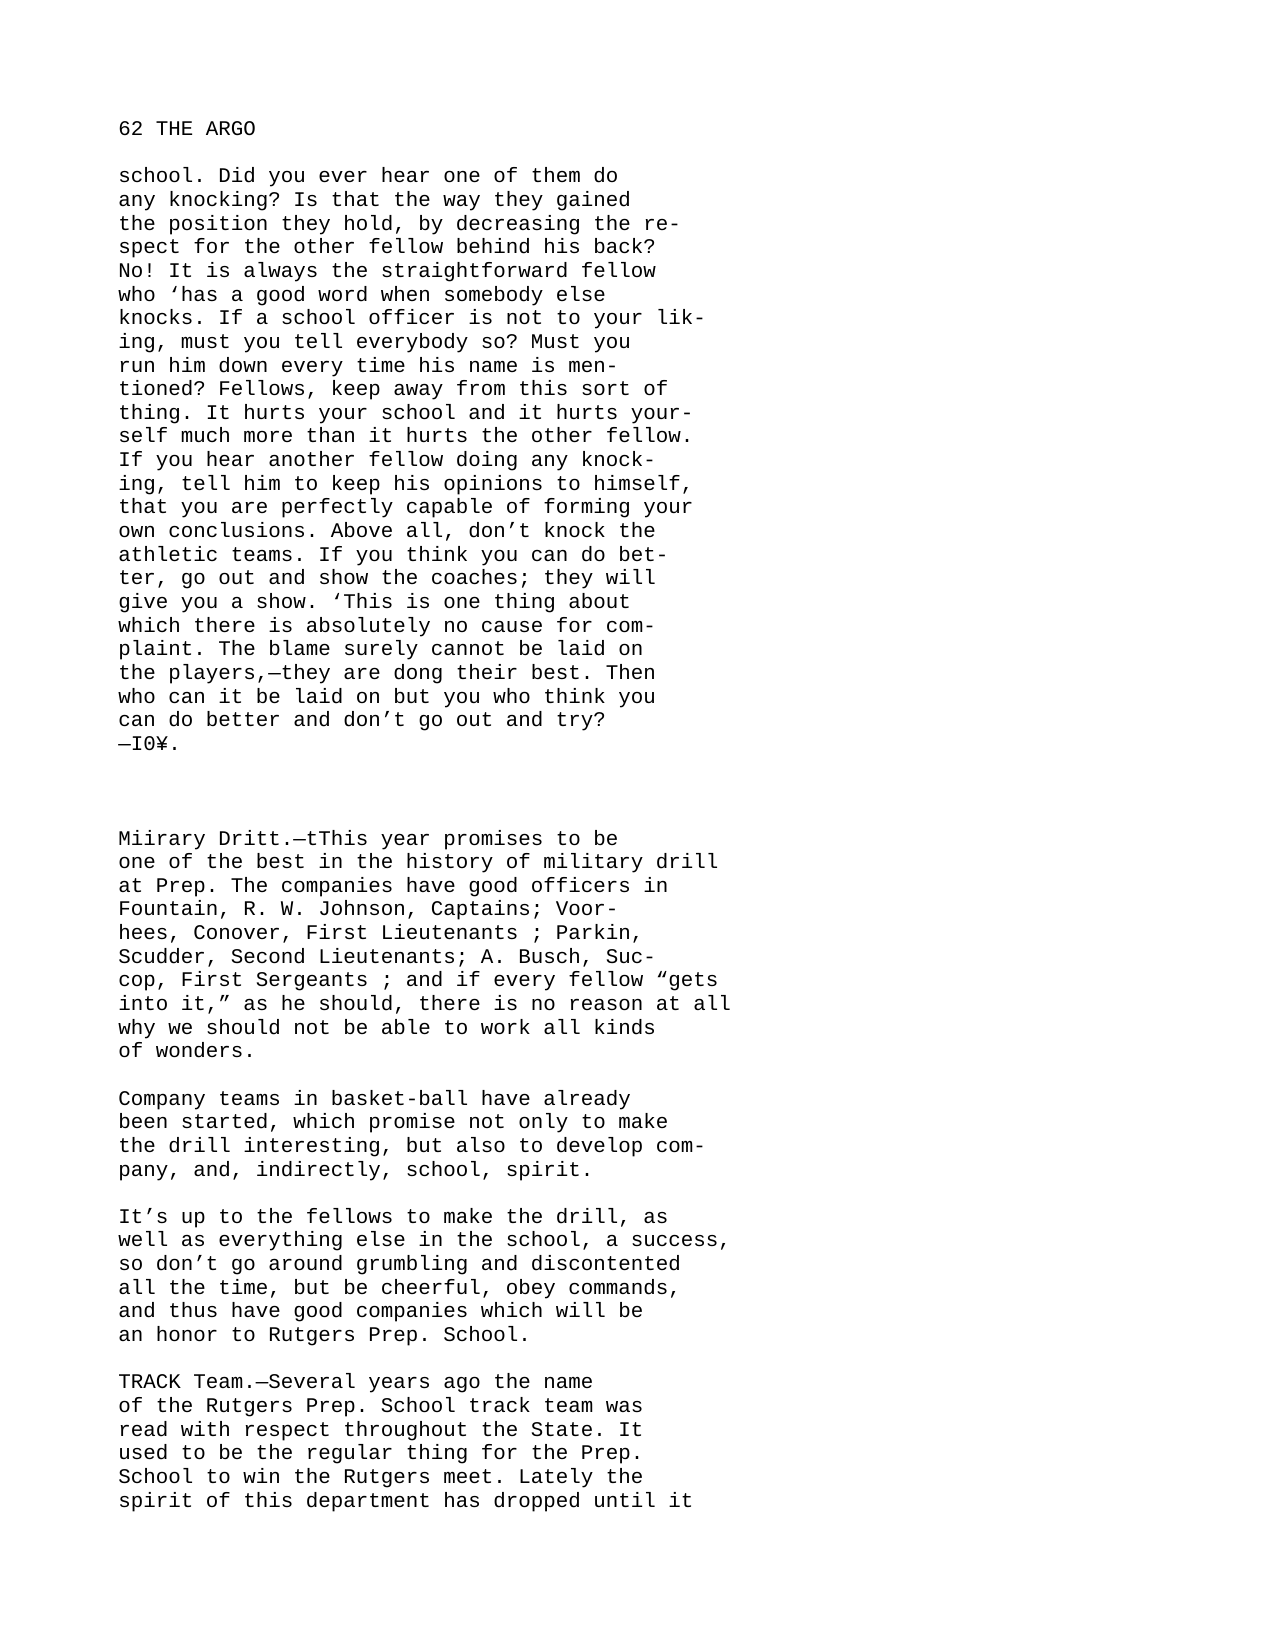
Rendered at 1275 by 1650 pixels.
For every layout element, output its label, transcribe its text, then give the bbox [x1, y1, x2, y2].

text ter, go out and show the coaches; they will [118, 567, 1157, 591]
text read with respect throughout the State. It [118, 1419, 1157, 1442]
text the players,—they are dong their best. Then [118, 662, 1157, 686]
text Miirary Dritt.—tThis year promises to be [118, 827, 1157, 851]
text so don’t go around grumbling and discontented [118, 1253, 1157, 1277]
text an honor to Rutgers Prep. School. [118, 1324, 1157, 1348]
text It’s up to the fellows to make the drill, as [118, 1206, 1157, 1229]
text School to win the Rutgers meet. Lately the [118, 1466, 1157, 1489]
text ing, tell him to keep his opinions to himself, [118, 473, 1157, 496]
text 62 THE ARGO [118, 118, 1157, 142]
text knocks. If a school officer is not to your lik- [118, 307, 1157, 331]
text school. Did you ever hear one of them do [118, 165, 1157, 189]
text one of the best in the history of military drill [118, 851, 1157, 875]
text into it,” as he should, there is no reason at all [118, 993, 1157, 1017]
text No! It is always the straightforward fellow [118, 260, 1157, 284]
text Fountain, R. W. Johnson, Captains; Voor- [118, 898, 1157, 922]
text the position they hold, by decreasing the re- [118, 213, 1157, 236]
text thing. It hurts your school and it hurts your- [118, 402, 1157, 426]
text been started, which promise not only to make [118, 1111, 1157, 1135]
text of wonders. [118, 1040, 1157, 1064]
text pany, and, indirectly, school, spirit. [118, 1158, 1157, 1182]
text spect for the other fellow behind his back? [118, 236, 1157, 260]
text TRACK Team.—Several years ago the name [118, 1371, 1157, 1395]
text own conclusions. Above all, don’t knock the [118, 520, 1157, 544]
text plaint. The blame surely cannot be laid on [118, 638, 1157, 662]
text well as everything else in the school, a success, [118, 1229, 1157, 1253]
text Company teams in basket-ball have already [118, 1088, 1157, 1111]
text which there is absolutely no cause for com- [118, 615, 1157, 638]
text used to be the regular thing for the Prep. [118, 1442, 1157, 1466]
text all the time, but be cheerful, obey commands, [118, 1277, 1157, 1300]
text who ‘has a good word when somebody else [118, 284, 1157, 307]
text If you hear another fellow doing any knock- [118, 449, 1157, 473]
text of the Rutgers Prep. School track team was [118, 1395, 1157, 1419]
text that you are perfectly capable of forming your [118, 496, 1157, 520]
text the drill interesting, but also to develop com- [118, 1135, 1157, 1158]
text why we should not be able to work all kinds [118, 1017, 1157, 1040]
text —I0¥. [118, 733, 1157, 757]
text can do better and don’t go out and try? [118, 709, 1157, 733]
text Scudder, Second Lieutenants; A. Busch, Suc- [118, 946, 1157, 969]
text run him down every time his name is men- [118, 354, 1157, 378]
text who can it be laid on but you who think you [118, 686, 1157, 709]
text hees, Conover, First Lieutenants ; Parkin, [118, 922, 1157, 946]
text at Prep. The companies have good officers in [118, 875, 1157, 898]
text give you a show. ‘This is one thing about [118, 591, 1157, 615]
text cop, First Sergeants ; and if every fellow “gets [118, 969, 1157, 993]
text and thus have good companies which will be [118, 1300, 1157, 1324]
text any knocking? Is that the way they gained [118, 189, 1157, 213]
text ing, must you tell everybody so? Must you [118, 331, 1157, 354]
text self much more than it hurts the other fellow. [118, 426, 1157, 449]
text athletic teams. If you think you can do bet- [118, 544, 1157, 567]
text spirit of this department has dropped until it [118, 1489, 1157, 1513]
text tioned? Fellows, keep away from this sort of [118, 378, 1157, 402]
